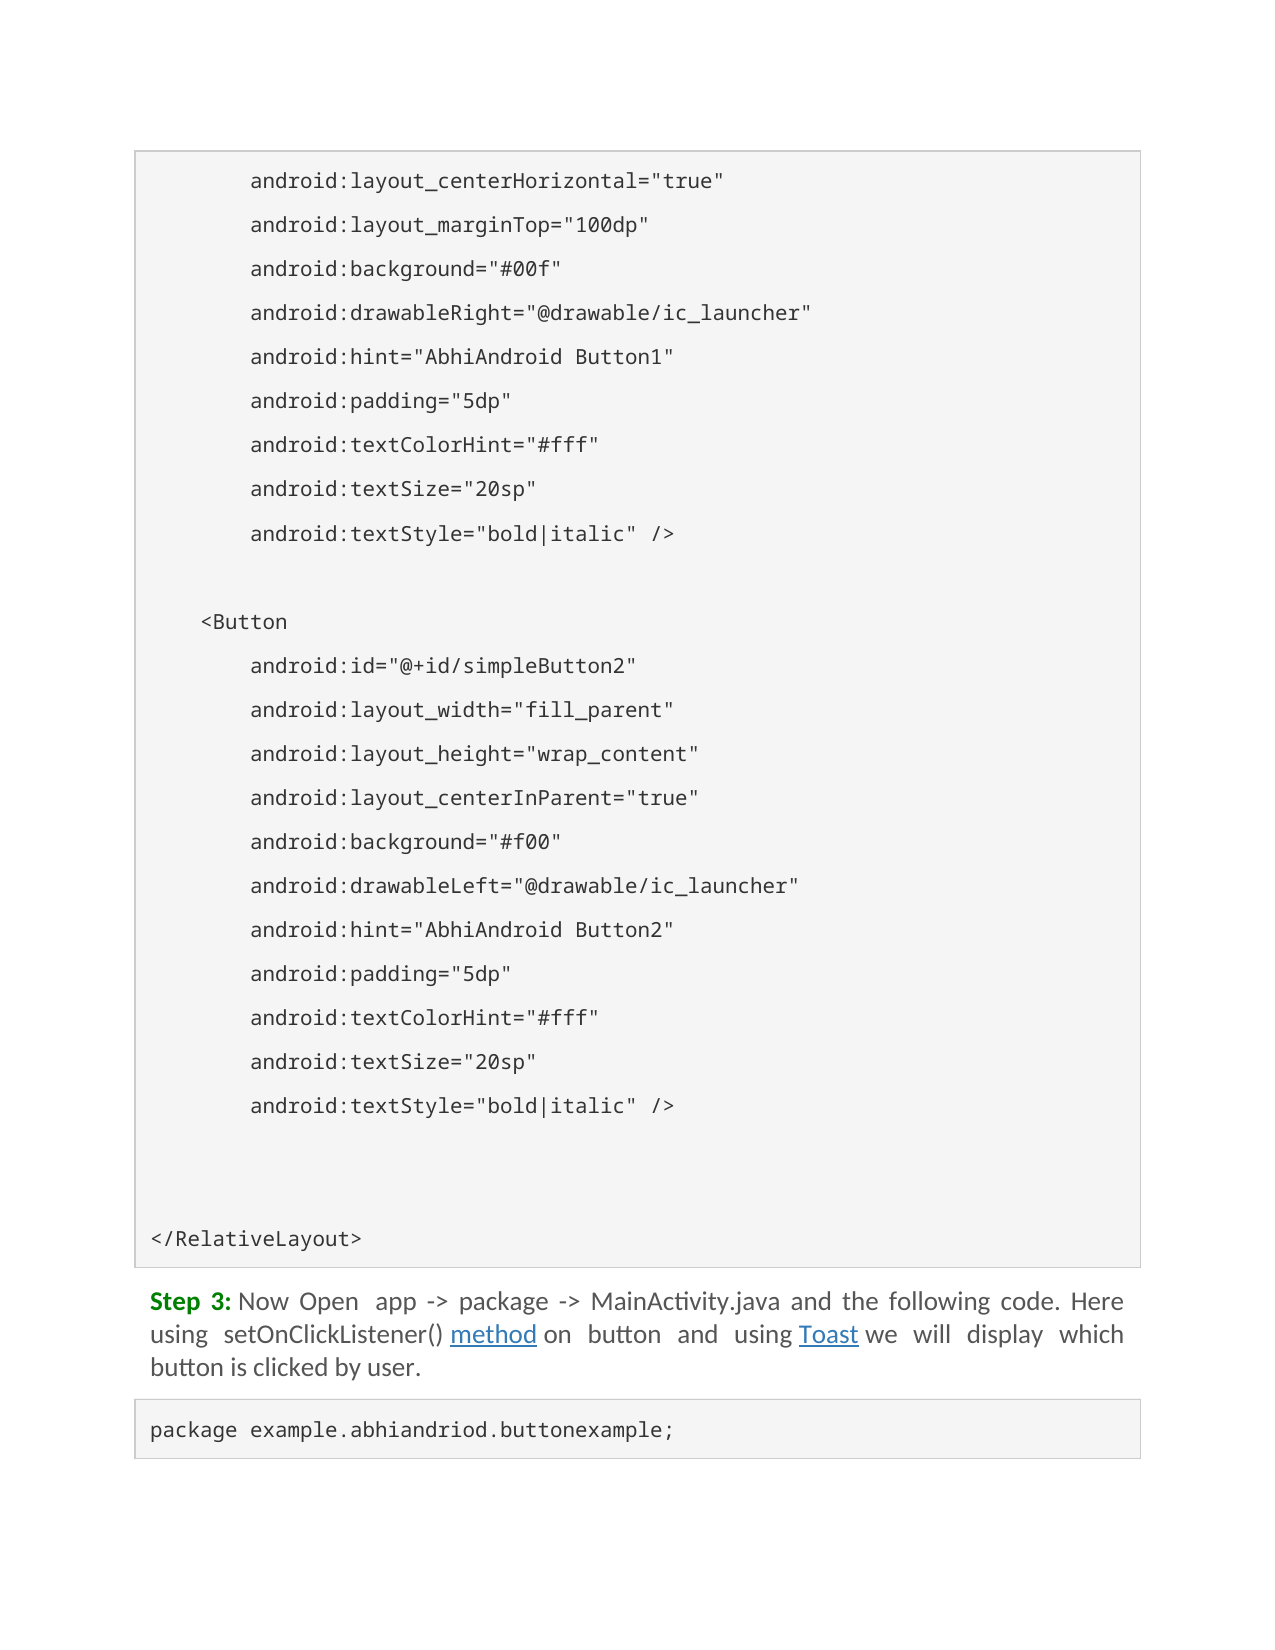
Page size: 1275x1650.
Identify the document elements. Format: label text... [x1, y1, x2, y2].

text android:drawableLeft="@drawable/ic_launcher" [136, 855, 1140, 899]
text android:padding="5dp" [136, 943, 1140, 987]
text android:hint="AbhiAndroid Button2" [136, 899, 1140, 943]
text android:textStyle="bold|italic" /> [136, 502, 1140, 547]
text <Button [136, 591, 1140, 635]
text package example.abhiandriod.buttonexample; [136, 1400, 1140, 1458]
text android:layout_centerInParent="true" [136, 767, 1140, 811]
text android:layout_width="fill_parent" [136, 679, 1140, 723]
text android:layout_height="wrap_content" [136, 723, 1140, 767]
text android:textColorHint="#fff" [136, 987, 1140, 1031]
text android:layout_centerHorizontal="true" [136, 152, 1140, 194]
text android:id="@+id/simpleButton2" [136, 635, 1140, 679]
text </RelativeLayout> [136, 1207, 1140, 1267]
text android:textSize="20sp" [136, 458, 1140, 502]
text android:hint="AbhiAndroid Button1" [136, 326, 1140, 370]
text android:textSize="20sp" [136, 1031, 1140, 1075]
text Step 3: Now Open app -> package -> MainActivity.java and the following code. Here using setOnClickListener() method on button and using Toast we will display which button is clicked by user. [150, 1284, 1125, 1383]
text android:background="#00f" [136, 238, 1140, 282]
text android:background="#f00" [136, 811, 1140, 855]
text android:layout_marginTop="100dp" [136, 194, 1140, 238]
text android:textColorHint="#fff" [136, 414, 1140, 458]
text android:padding="5dp" [136, 370, 1140, 414]
text android:textStyle="bold|italic" /> [136, 1075, 1140, 1119]
text android:drawableRight="@drawable/ic_launcher" [136, 282, 1140, 326]
